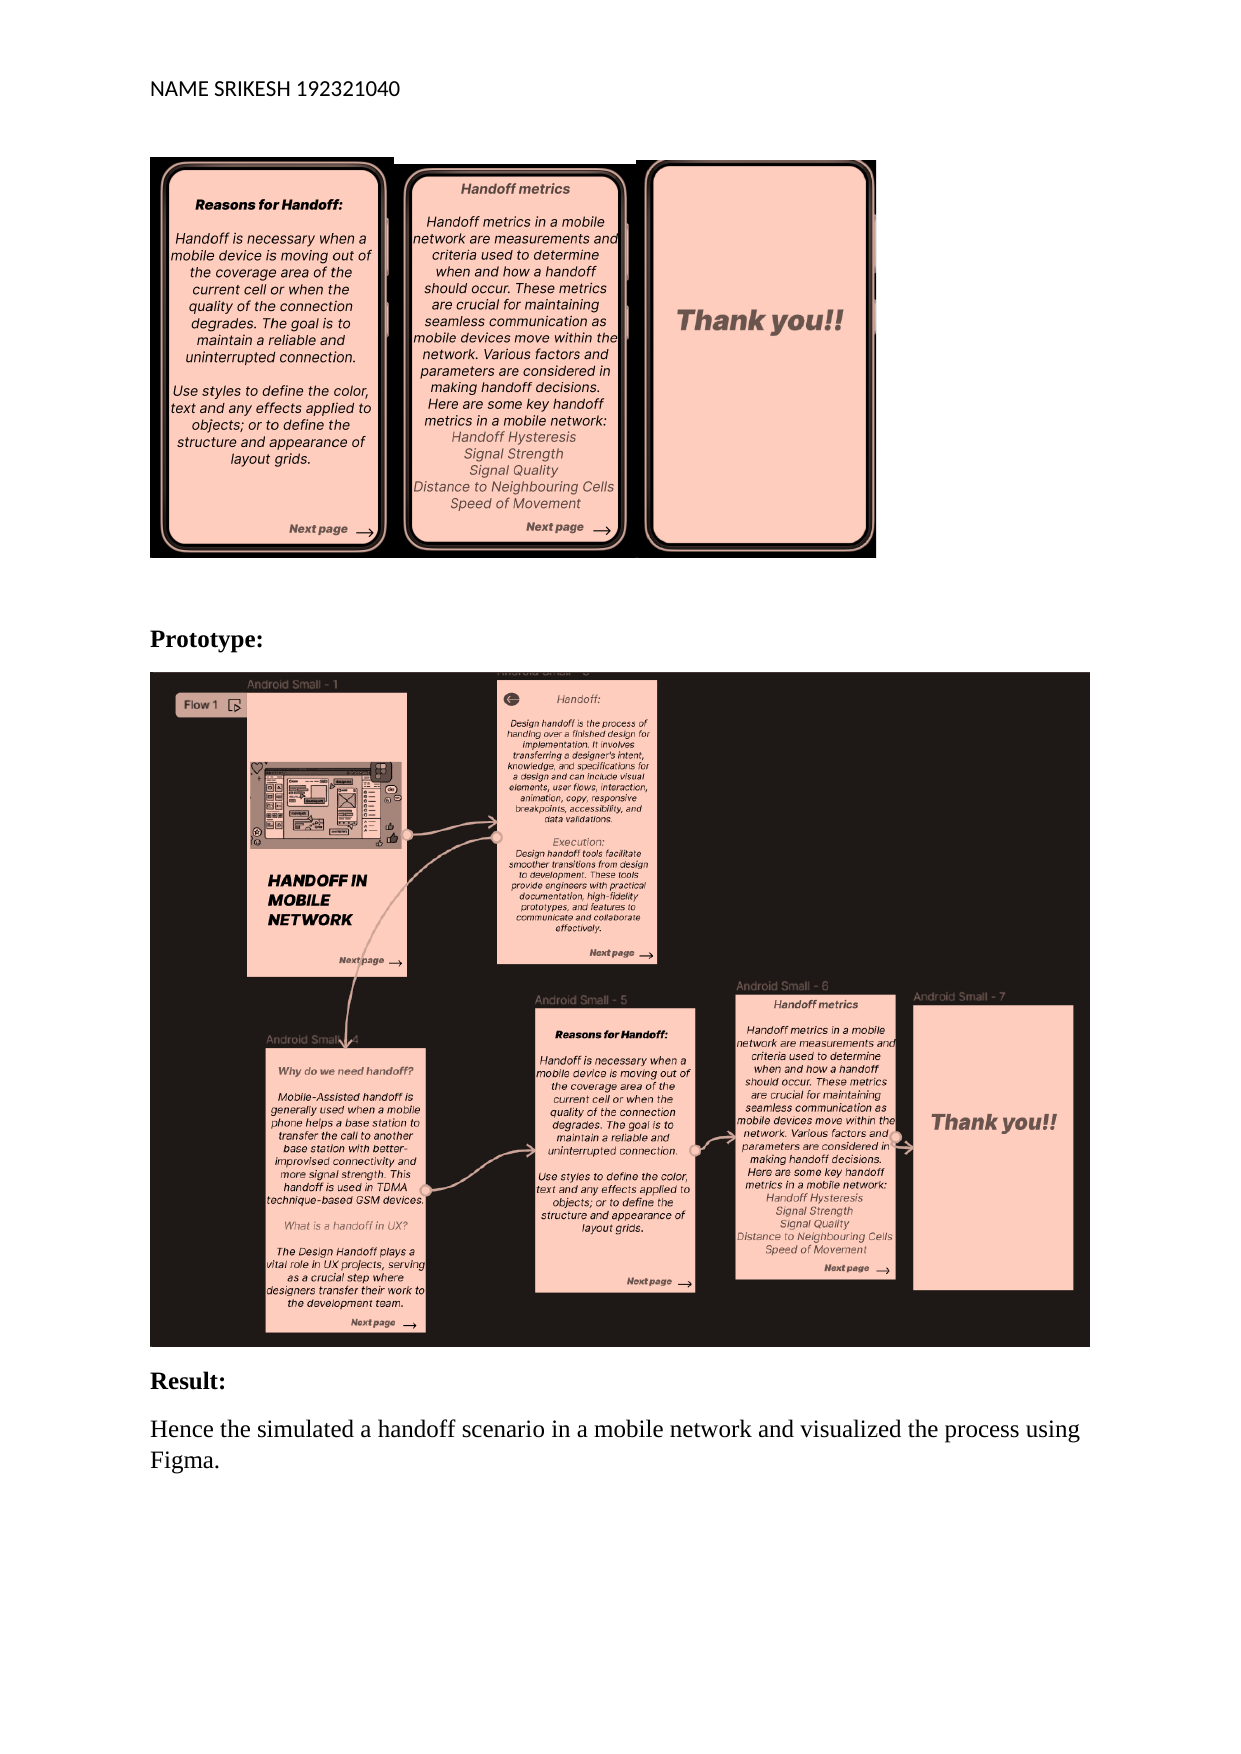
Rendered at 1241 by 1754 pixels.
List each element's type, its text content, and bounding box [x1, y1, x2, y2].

text Prototype: [150, 624, 1090, 653]
text Result: [150, 1366, 1090, 1395]
text Hence the simulated a handoff scenario in a mobile network and visualized the process using Figma. [150, 1414, 1090, 1473]
